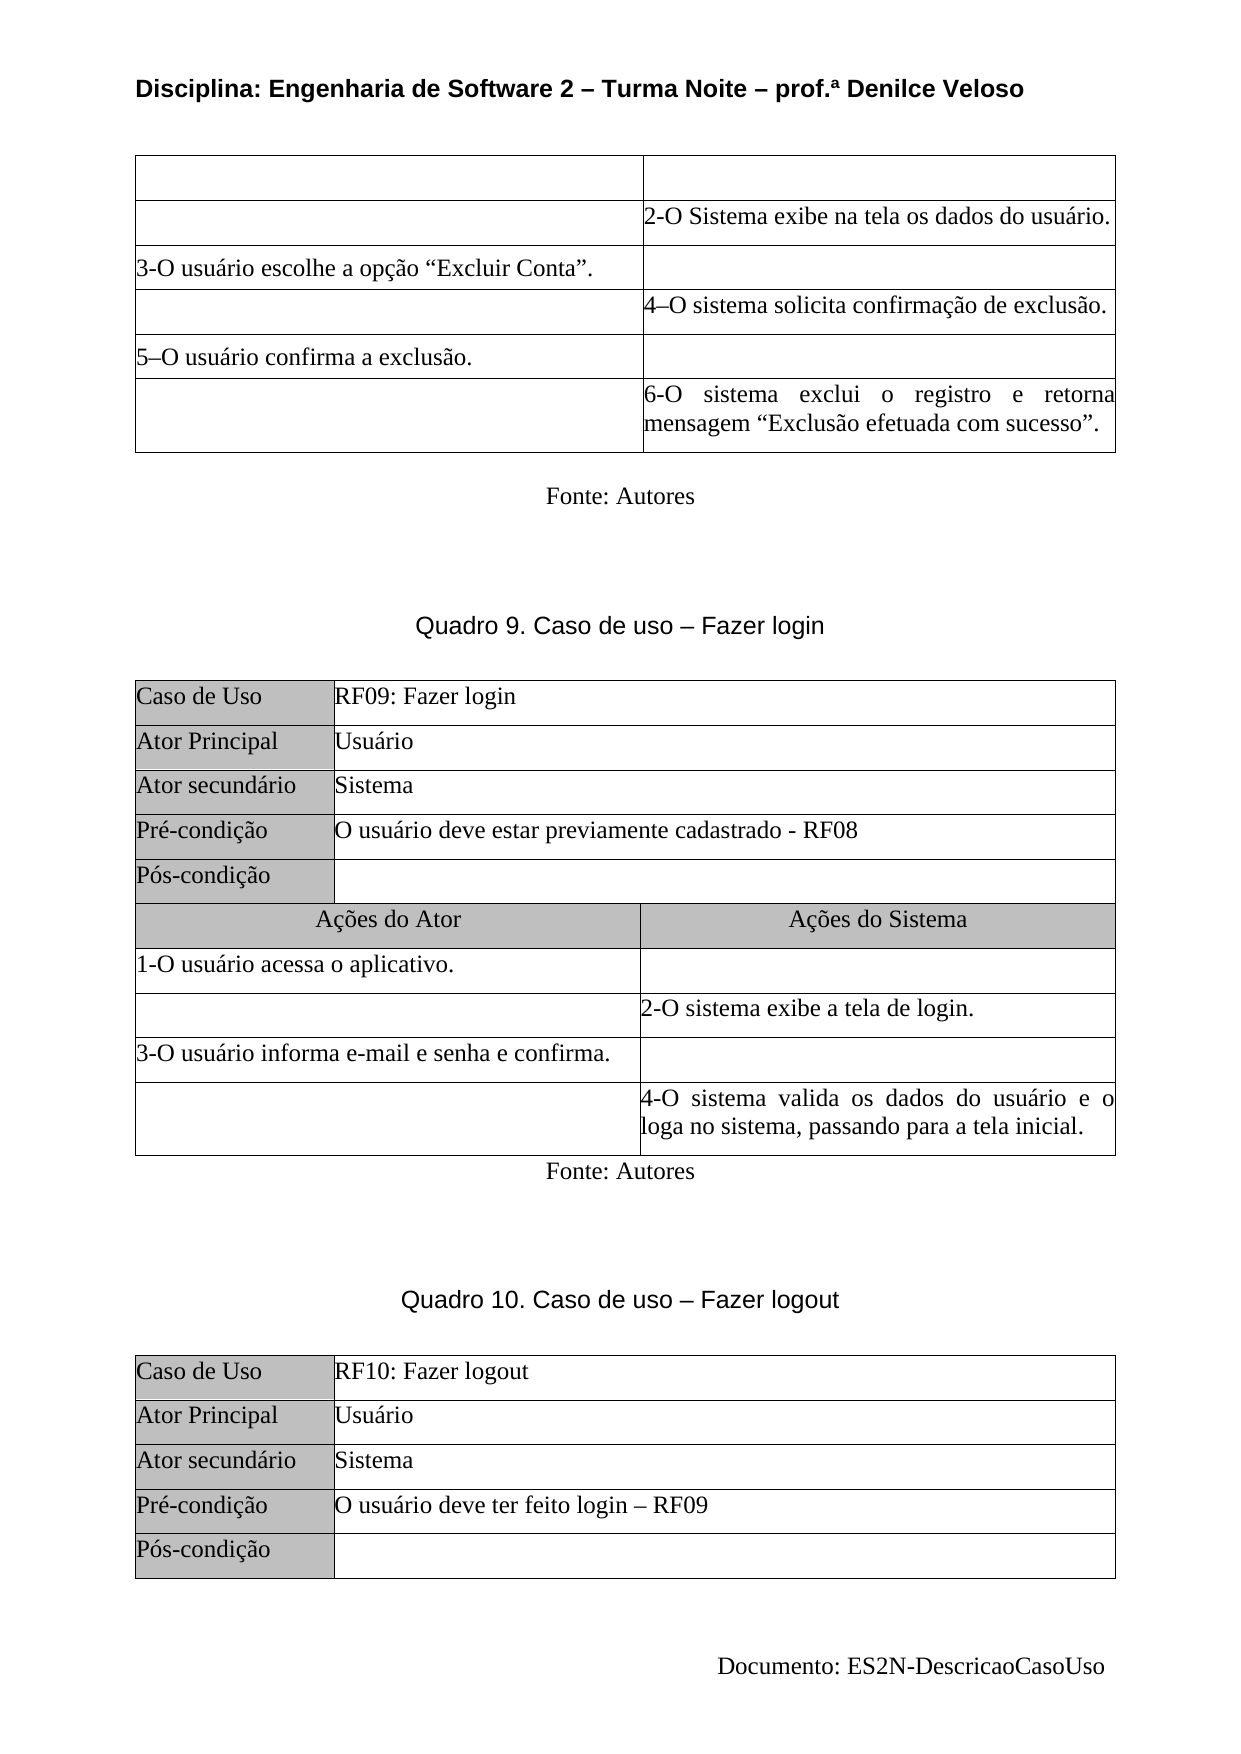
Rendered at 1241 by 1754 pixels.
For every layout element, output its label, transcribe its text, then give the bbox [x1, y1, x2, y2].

table_cell Ações do Ator [136, 904, 640, 948]
text Quadro 9. Caso de uso – Fazer login [135, 611, 1105, 639]
table_cell [641, 949, 1115, 992]
table_cell Pré-condição [136, 815, 334, 859]
text Fonte: Autores [135, 481, 1105, 510]
table_cell Ator Principal [136, 1401, 334, 1444]
table_cell [136, 201, 643, 244]
table_cell Sistema [335, 1445, 1115, 1489]
table_cell [335, 860, 1115, 903]
text Fonte: Autores [135, 1156, 1105, 1185]
table_cell 2-O sistema exibe a tela de login. [641, 994, 1115, 1037]
table_cell 1-O usuário acessa o aplicativo. [136, 949, 640, 992]
table_cell 2-O Sistema exibe na tela os dados do usuário. [644, 201, 1115, 244]
table_cell Usuário [335, 726, 1115, 769]
table_cell [644, 335, 1115, 378]
table_cell Pré-condição [136, 1490, 334, 1533]
table_cell [136, 1083, 640, 1155]
table_cell Ações do Sistema [641, 904, 1115, 948]
table_cell [136, 290, 643, 334]
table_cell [136, 156, 643, 200]
table_cell 3-O usuário escolhe a opção “Excluir Conta”. [136, 246, 643, 289]
table_header Caso de Uso [136, 1356, 334, 1399]
table_cell Ator secundário [136, 1445, 334, 1489]
table_header Caso de Uso [136, 681, 334, 725]
table_cell Pós-condição [136, 860, 334, 903]
table_cell 4–O sistema solicita confirmação de exclusão. [644, 290, 1115, 334]
text Quadro 10. Caso de uso – Fazer logout [135, 1285, 1105, 1314]
table_cell [335, 1534, 1115, 1578]
table_cell O usuário deve ter feito login – RF09 [335, 1490, 1115, 1533]
table_header RF09: Fazer login [335, 681, 1115, 725]
table_cell [136, 994, 640, 1037]
table_header RF10: Fazer logout [335, 1356, 1115, 1399]
table_cell O usuário deve estar previamente cadastrado - RF08 [335, 815, 1115, 859]
table_cell Usuário [335, 1401, 1115, 1444]
table_cell [136, 379, 643, 452]
table_cell [644, 156, 1115, 200]
table_cell 5–O usuário confirma a exclusão. [136, 335, 643, 378]
table_cell [641, 1038, 1115, 1082]
table_cell Pós-condição [136, 1534, 334, 1578]
table_cell 4-O sistema valida os dados do usuário e o loga no sistema, passando para a tela inicial. [641, 1083, 1115, 1155]
table_cell Ator Principal [136, 726, 334, 769]
table_cell [644, 246, 1115, 289]
table_cell Ator secundário [136, 771, 334, 814]
table_cell 6-O sistema exclui o registro e retorna mensagem “Exclusão efetuada com sucesso”. [644, 379, 1115, 452]
table_cell Sistema [335, 771, 1115, 814]
table_cell 3-O usuário informa e-mail e senha e confirma. [136, 1038, 640, 1082]
